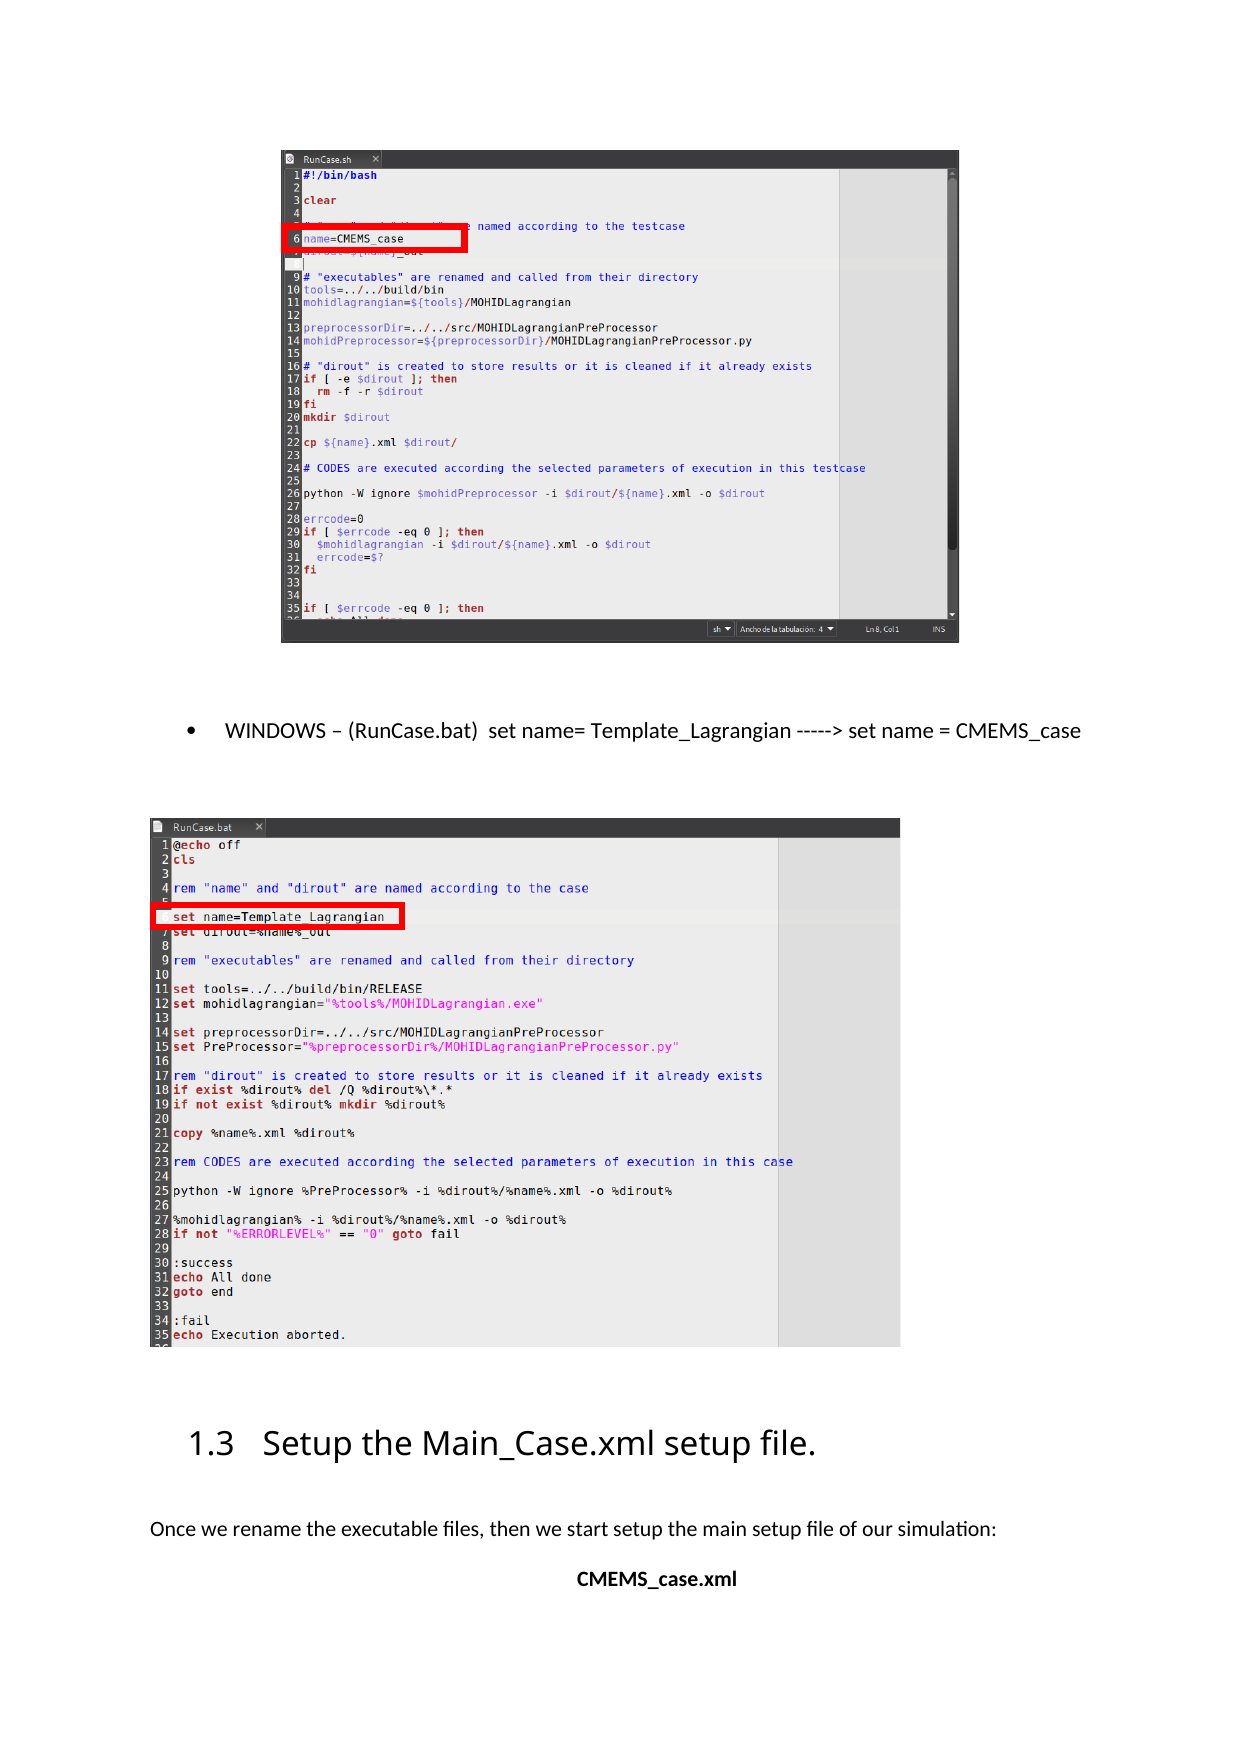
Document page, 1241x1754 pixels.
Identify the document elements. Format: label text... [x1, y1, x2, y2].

picture [150, 818, 901, 1347]
list WINDOWS – (RunCase.bat) set name= Template_Lagrangian -----> set name = CMEMS_case [187, 716, 1090, 744]
text Once we rename the executable files, then we start setup the main setup file of our simulation: [150, 1515, 1090, 1542]
picture [281, 150, 960, 643]
subtitle Setup the Main_Case.xml setup file. [187, 1419, 1090, 1465]
text CMEMS_case.xml [150, 1565, 1090, 1592]
picture [156, 908, 399, 924]
picture [288, 230, 461, 247]
